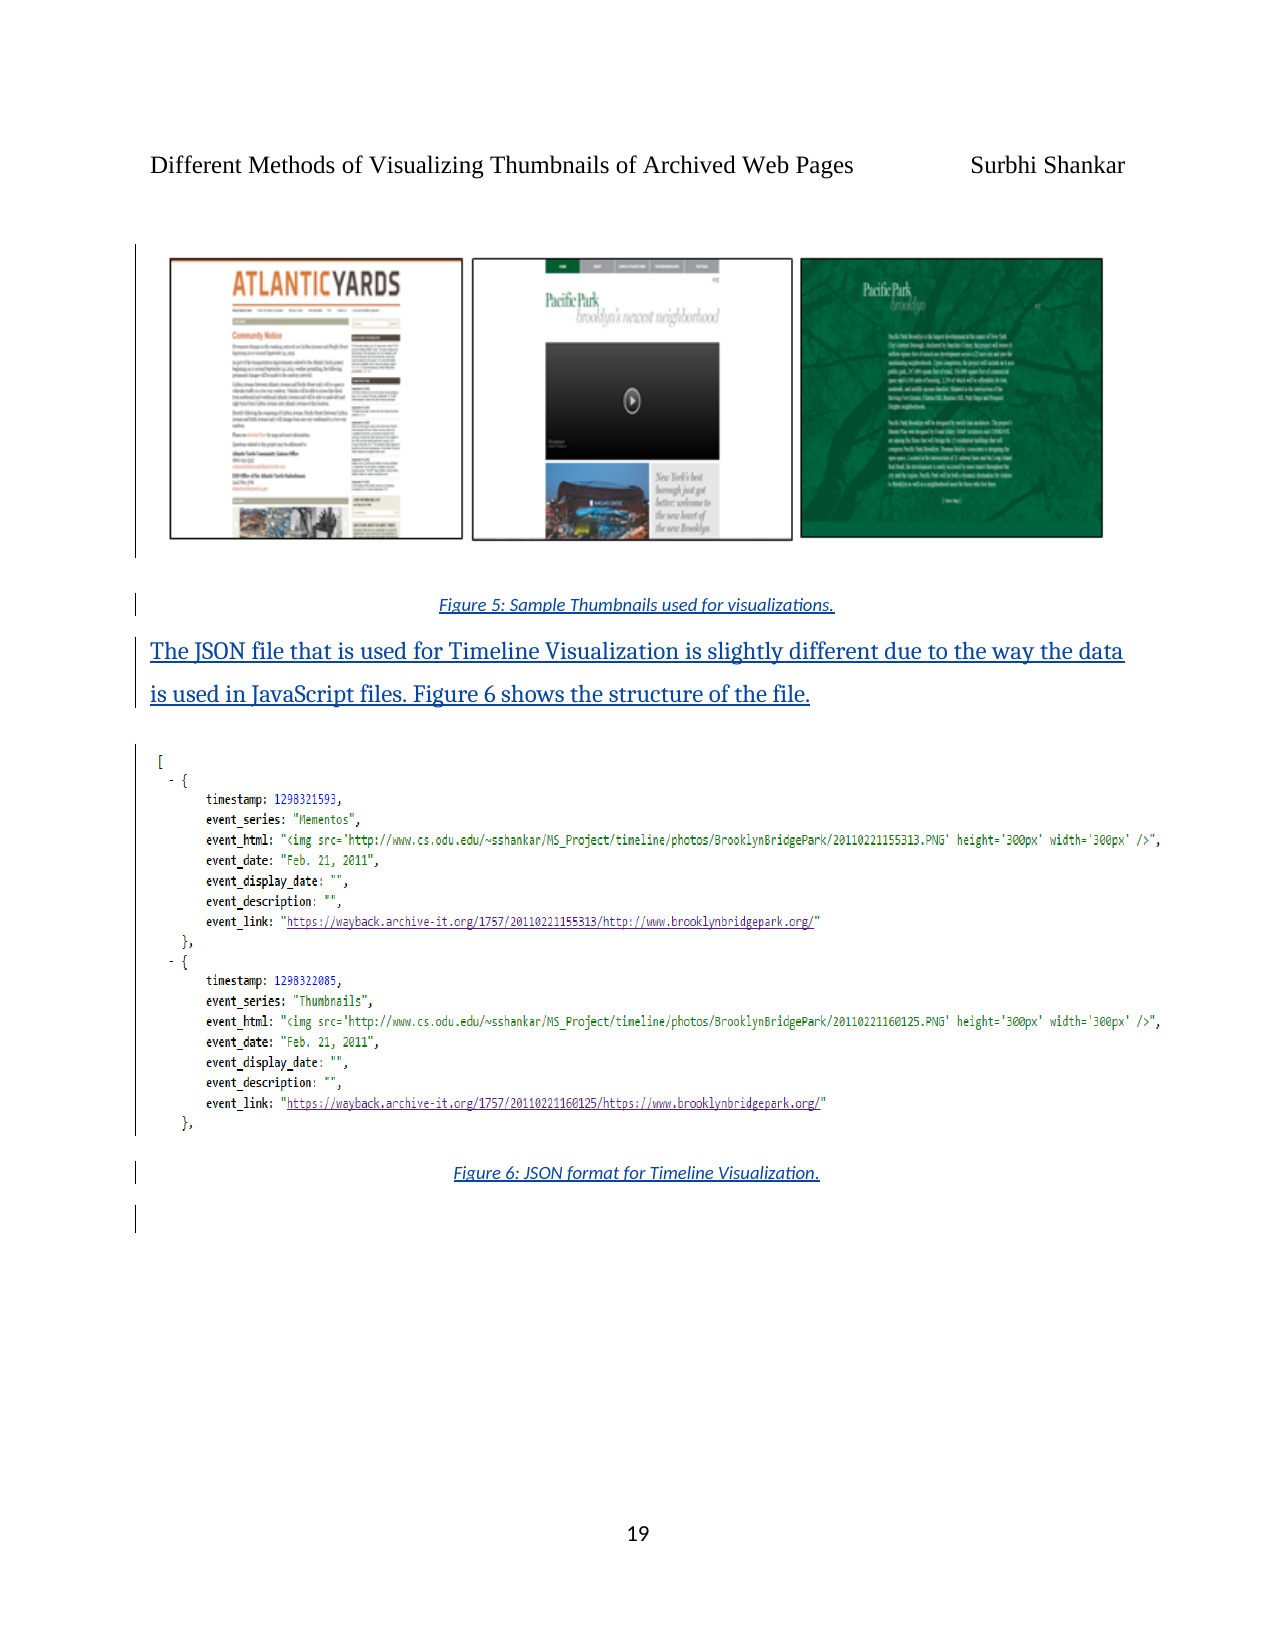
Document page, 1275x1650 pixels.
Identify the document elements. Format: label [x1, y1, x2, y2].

picture [150, 743, 1183, 1136]
picture [150, 243, 1125, 558]
